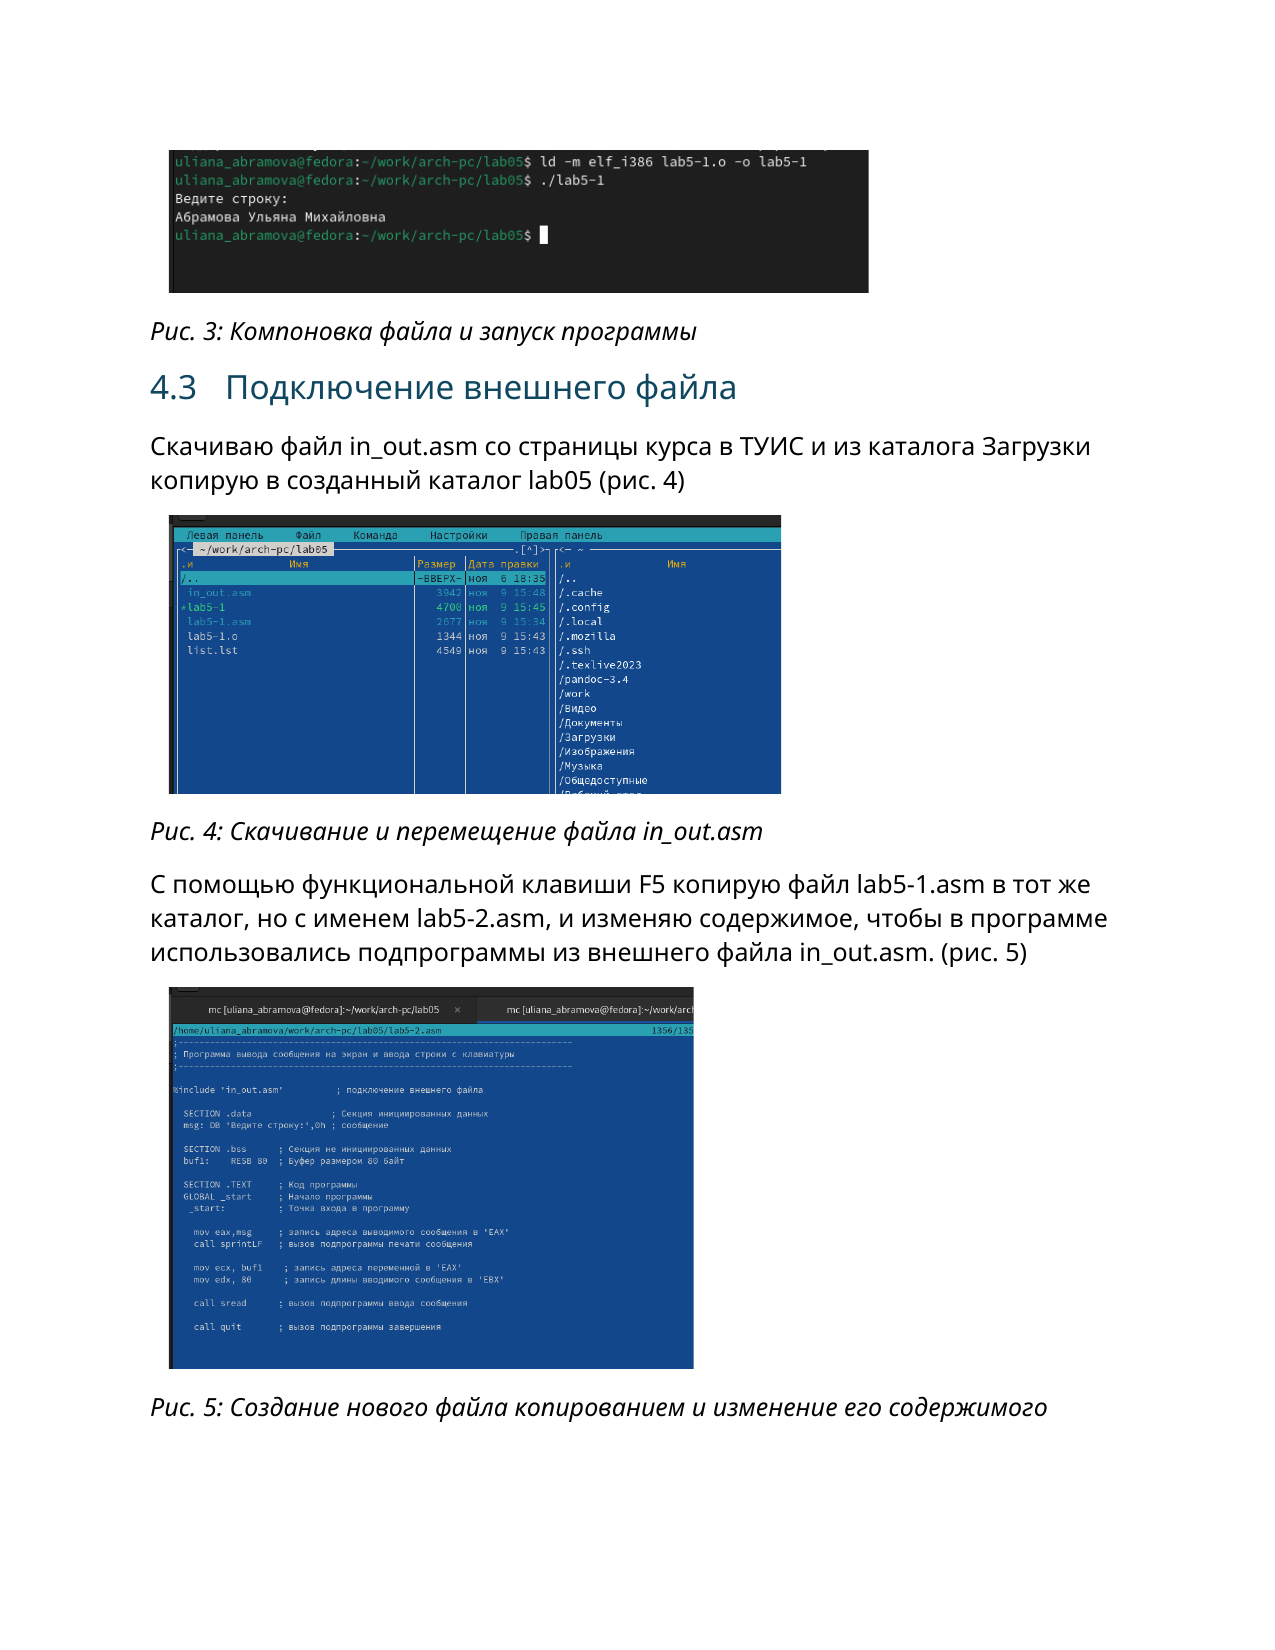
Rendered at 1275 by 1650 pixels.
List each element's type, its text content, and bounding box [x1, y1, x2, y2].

text Рис. 5: Создание нового файла копированием и изменение его содержимого [150, 1389, 1125, 1423]
text Скачиваю файл in_out.asm со страницы курса в ТУИС и из каталога Загрузки копирую в созданный каталог lab05 (рис. 4) [150, 428, 1125, 496]
text Рис. 4: Скачивание и перемещение файла in_out.asm [150, 814, 1125, 848]
picture [168, 150, 869, 293]
text С помощью функциональной клавиши F5 копирую файл lab5-1.asm в тот же каталог, но с именем lab5-2.asm, и изменяю содержимое, чтобы в программе использовались подпрограммы из внешнего файла in_out.asm. (рис. 5) [150, 867, 1125, 969]
picture [168, 987, 694, 1369]
subtitle 4.3 Подключение внешнего файла [150, 364, 1125, 409]
text Рис. 3: Компоновка файла и запуск программы [150, 313, 1125, 347]
picture [168, 515, 782, 794]
